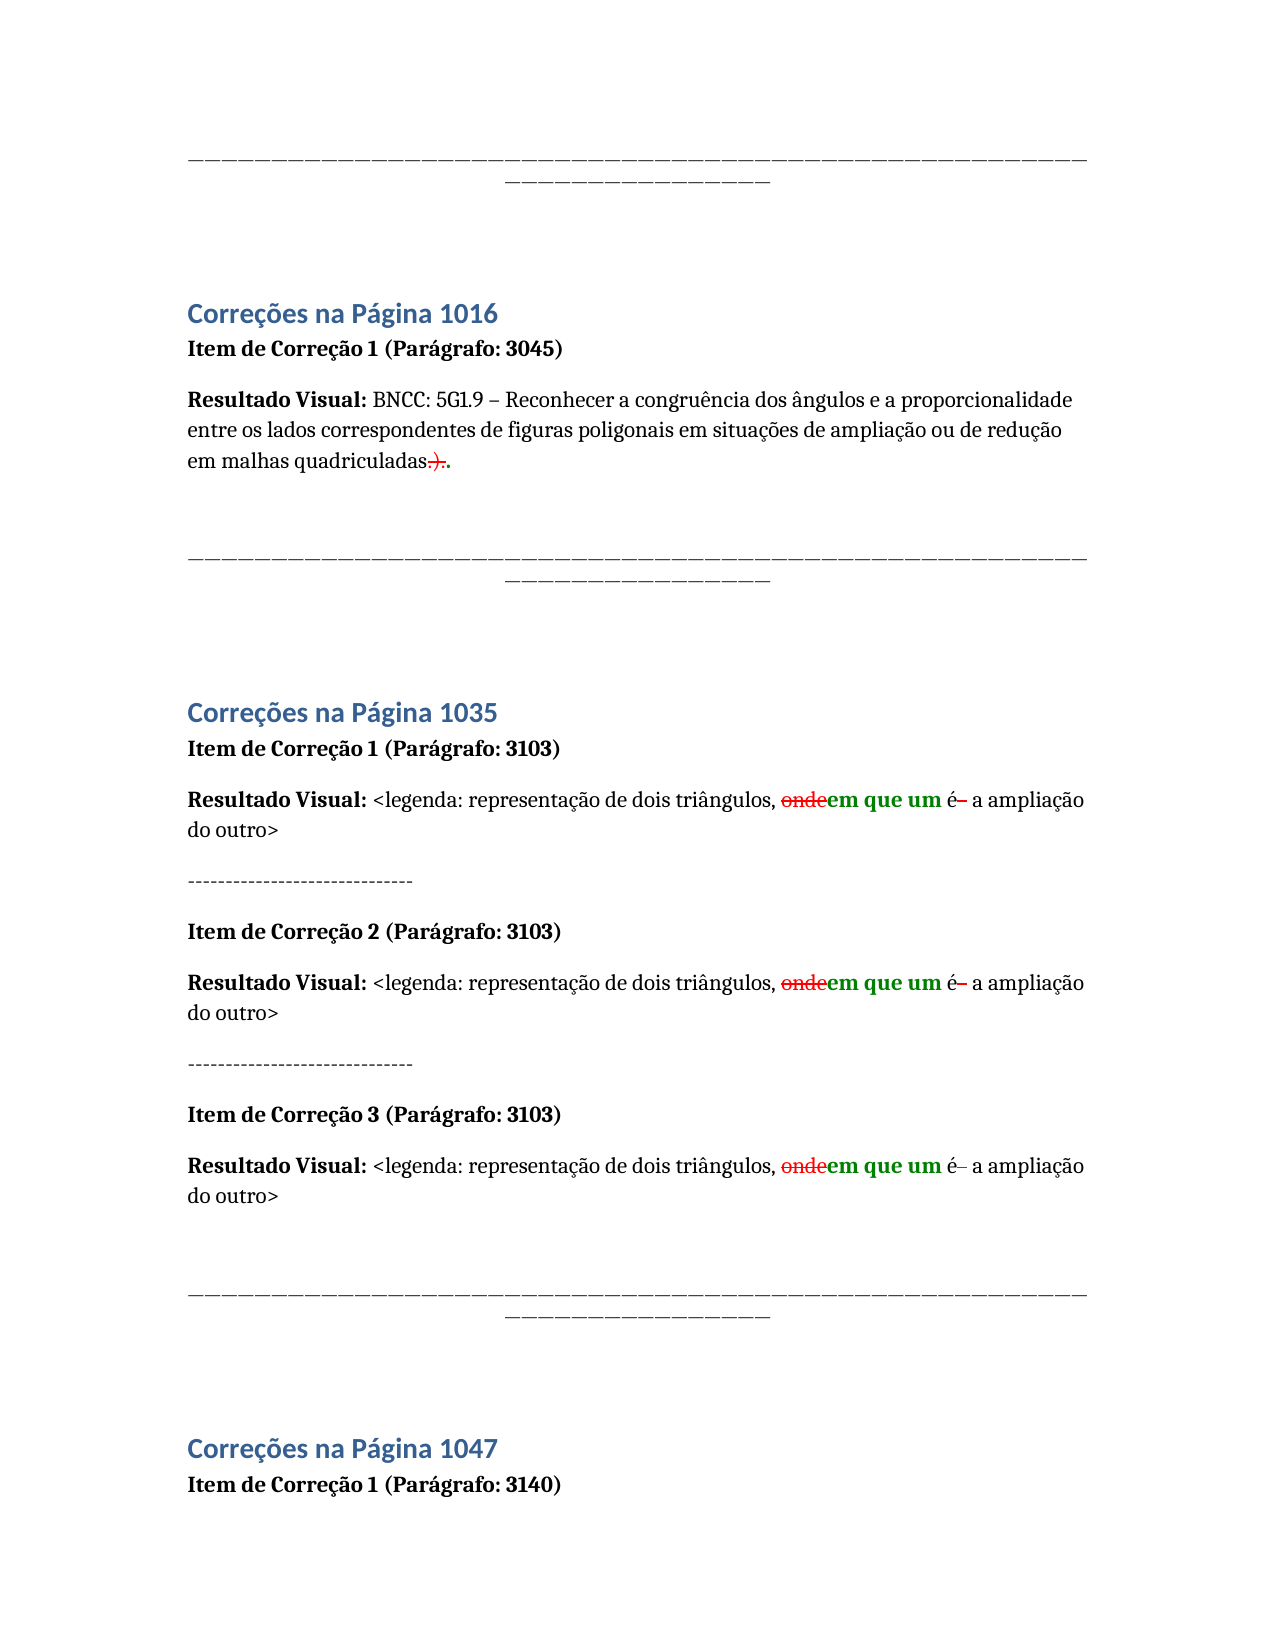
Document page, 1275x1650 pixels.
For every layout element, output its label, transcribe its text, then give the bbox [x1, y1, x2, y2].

text Item de Correção 2 (Parágrafo: 3103) [187, 919, 1087, 945]
text Item de Correção 1 (Parágrafo: 3103) [187, 735, 1087, 762]
text —————————————————————————————————————————————————————————————————————— [187, 1285, 1087, 1327]
subtitle Correções na Página 1016 [187, 295, 1087, 331]
text Resultado Visual: <legenda: representação de dois triângulos, ondeem que um é a ampliação do outro> [187, 970, 1087, 1026]
text —————————————————————————————————————————————————————————————————————— [187, 549, 1087, 591]
subtitle Correções na Página 1035 [187, 694, 1087, 730]
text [187, 387, 1087, 474]
subtitle Correções na Página 1047 [187, 1430, 1087, 1466]
text ------------------------------ [187, 868, 1087, 894]
text Item de Correção 3 (Parágrafo: 3103) [187, 1102, 1087, 1128]
text Resultado Visual: <legenda: representação de dois triângulos, ondeem que um é a ampliação do outro> [187, 786, 1087, 843]
text Resultado Visual: <legenda: representação de dois triângulos, ondeem que um é a ampliação do outro> [187, 1153, 1087, 1210]
text ------------------------------ [187, 1051, 1087, 1077]
text Item de Correção 1 (Parágrafo: 3140) [187, 1471, 1087, 1498]
text —————————————————————————————————————————————————————————————————————— [187, 150, 1087, 191]
text Item de Correção 1 (Parágrafo: 3045) [187, 336, 1087, 362]
